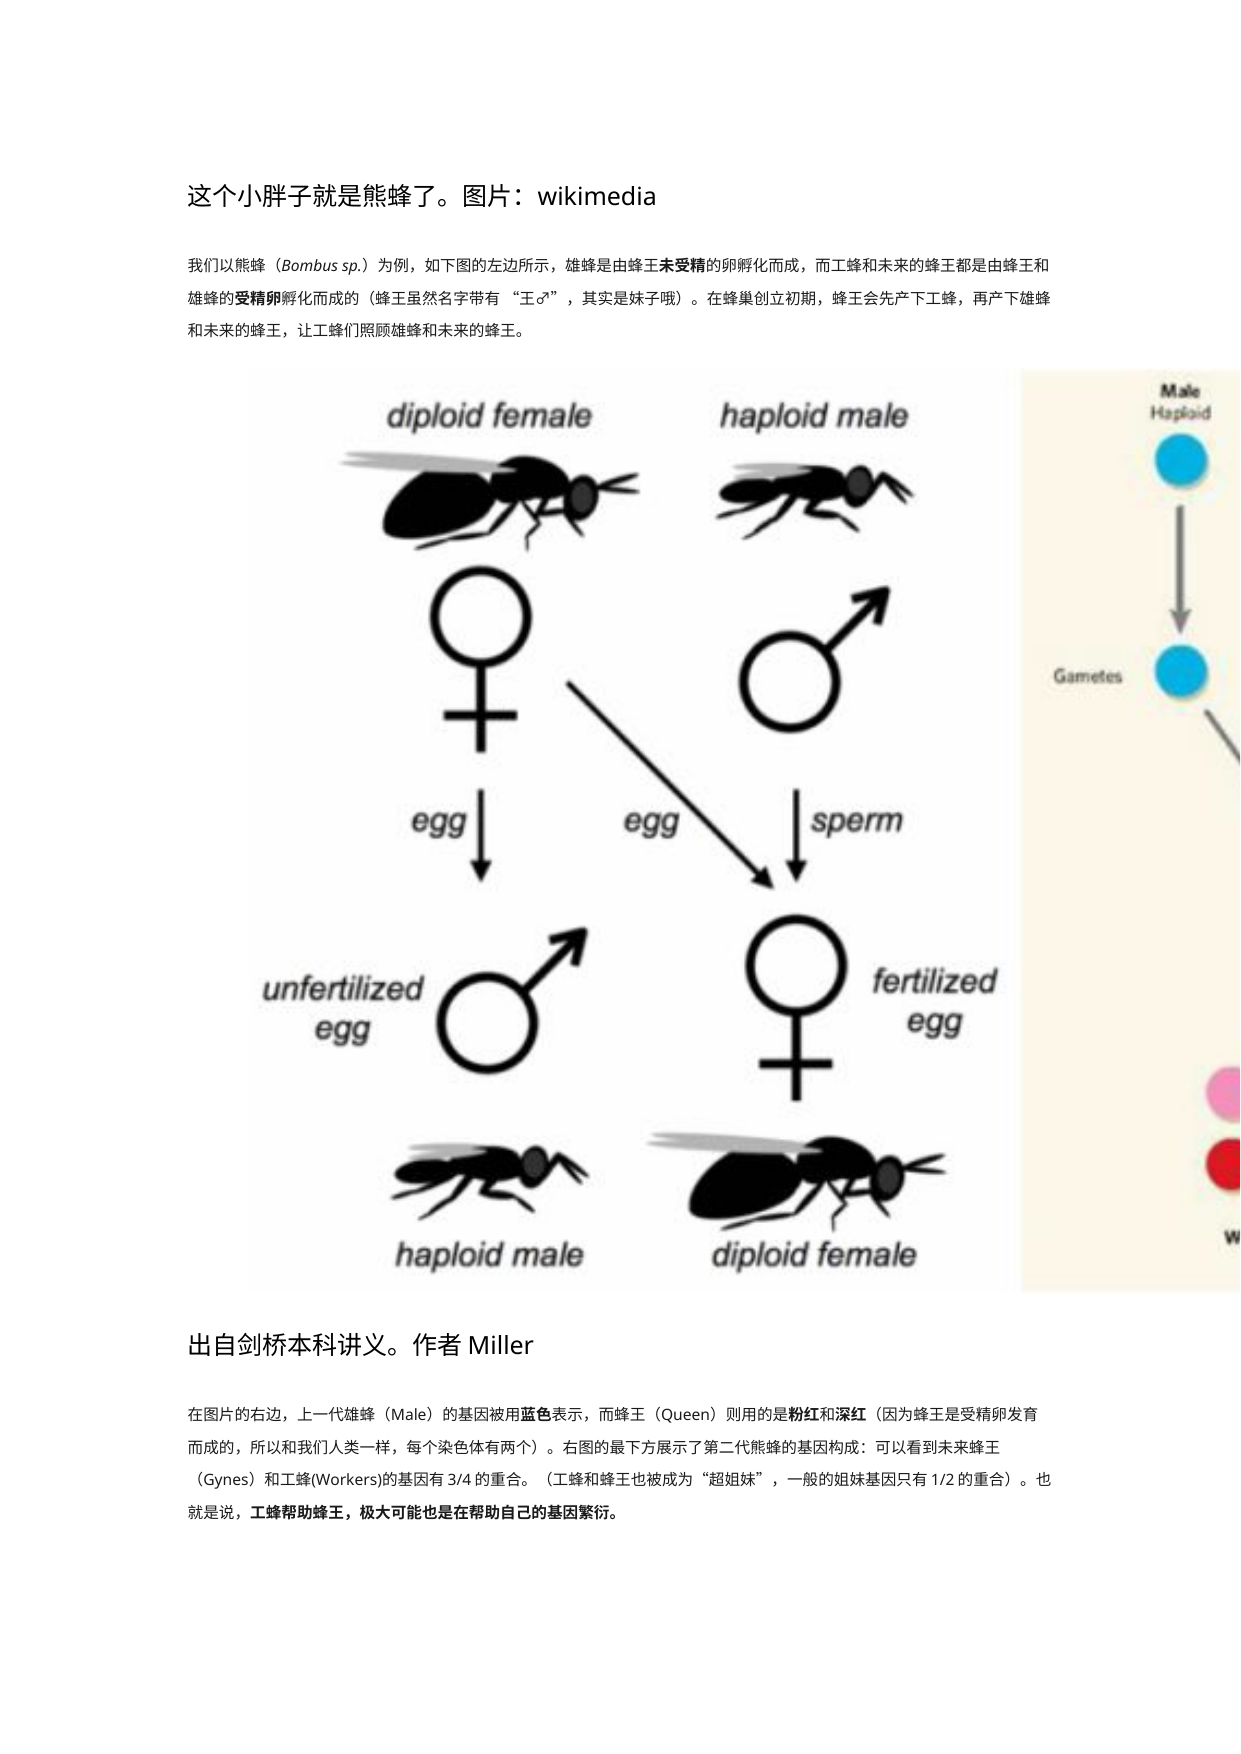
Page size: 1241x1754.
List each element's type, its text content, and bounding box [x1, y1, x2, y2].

text 在图片的右边，上一代雄蜂（Male）的基因被用蓝色表示，而蜂王（Queen）则用的是粉红和深红（因为蜂王是受精卵发育而成的，所以和我们人类一样，每个染色体有两个）。右图的最下方展示了第二代熊蜂的基因构成：可以看到未来蜂王（Gynes）和工蜂(Workers)的基因有3/4的重合。（工蜂和蜂王也被成为“超姐妹”，一般的姐妹基因只有1/2的重合）。也就是说，工蜂帮助蜂王，极大可能也是在帮助自己的基因繁衍。 [187, 1398, 1053, 1528]
text 我们以熊蜂（Bombus sp.）为例，如下图的左边所示，雄蜂是由蜂王未受精的卵孵化而成，而工蜂和未来的蜂王都是由蜂王和雄蜂的受精卵孵化而成的（蜂王虽然名字带有 “王♂”，其实是妹子哦）。在蜂巢创立初期，蜂王会先产下工蜂，再产下雄蜂和未来的蜂王，让工蜂们照顾雄蜂和未来的蜂王。 [187, 249, 1053, 346]
picture [187, 368, 1241, 1295]
text 这个小胖子就是熊蜂了。图片：wikimedia [187, 162, 1053, 227]
text 出自剑桥本科讲义。作者Miller [187, 1295, 1053, 1376]
